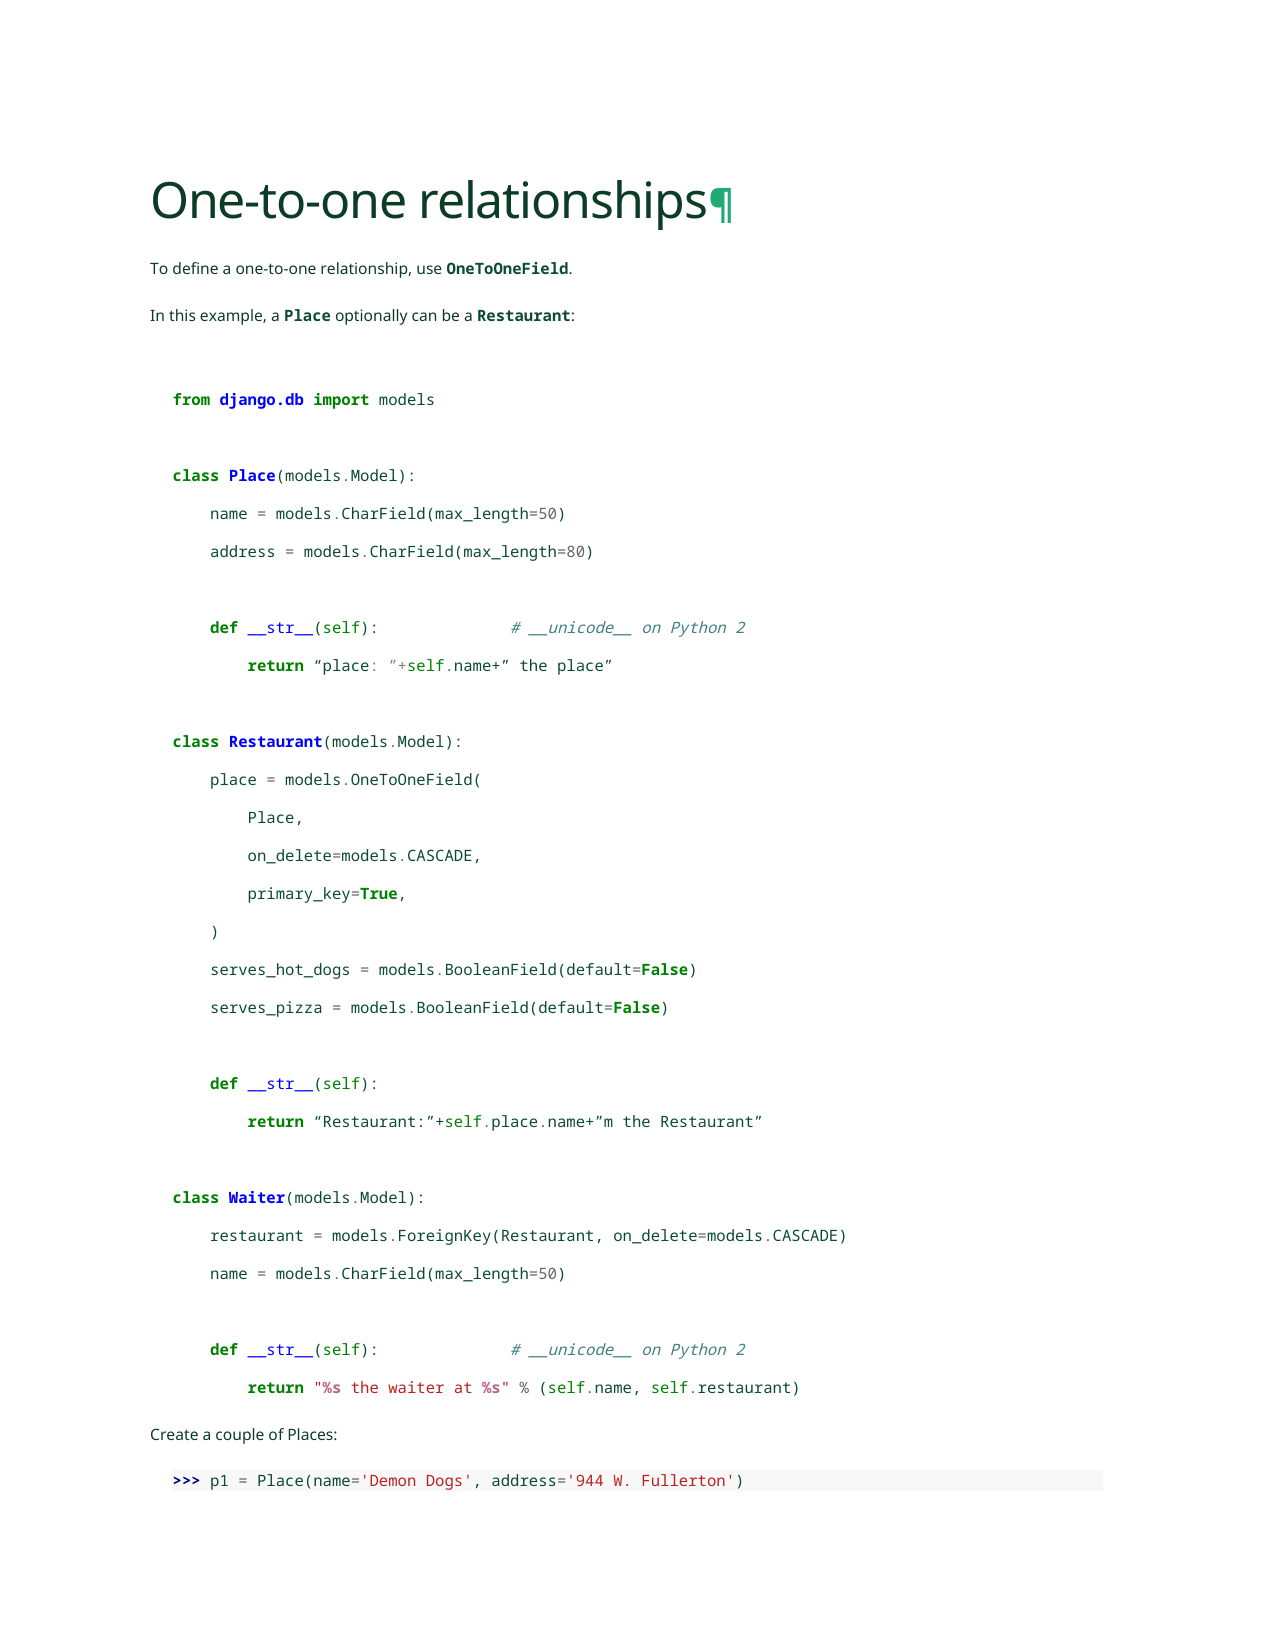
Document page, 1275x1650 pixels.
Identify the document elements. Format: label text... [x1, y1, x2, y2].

text return “place: ”+self.name+” the place” [172, 655, 1103, 676]
text class Waiter(models.Model): [172, 1187, 1103, 1208]
text name = models.CharField(max_length=50) [172, 503, 1103, 524]
text place = models.OneToOneField( [172, 769, 1103, 790]
text from django.db import models [172, 389, 1103, 410]
text def __str__(self): # __unicode__ on Python 2 [172, 617, 1103, 638]
text Place, [172, 807, 1103, 828]
text To define a one-to-one relationship, use OneToOneField. [150, 258, 1125, 279]
text name = models.CharField(max_length=50) [172, 1263, 1103, 1284]
text ) [172, 921, 1103, 942]
text serves_hot_dogs = models.BooleanField(default=False) [172, 959, 1103, 980]
text In this example, a Place optionally can be a Restaurant: [150, 304, 1125, 326]
text return “Restaurant:”+self.place.name+”m the Restaurant” [172, 1111, 1103, 1132]
text One-to-one relationships¶ [150, 165, 1125, 233]
text primary_key=True, [172, 883, 1103, 904]
text class Restaurant(models.Model): [172, 731, 1103, 752]
text class Place(models.Model): [172, 465, 1103, 486]
text def __str__(self): # __unicode__ on Python 2 [172, 1339, 1103, 1360]
text on_delete=models.CASCADE, [172, 845, 1103, 866]
text serves_pizza = models.BooleanField(default=False) [172, 997, 1103, 1018]
text address = models.CharField(max_length=80) [172, 541, 1103, 562]
text Create a couple of Places: [150, 1423, 1125, 1445]
text restaurant = models.ForeignKey(Restaurant, on_delete=models.CASCADE) [172, 1225, 1103, 1246]
text def __str__(self): [172, 1073, 1103, 1094]
text return "%s the waiter at %s" % (self.name, self.restaurant) [172, 1377, 1103, 1398]
text >>> p1 = Place(name='Demon Dogs', address='944 W. Fullerton') [172, 1470, 1103, 1491]
